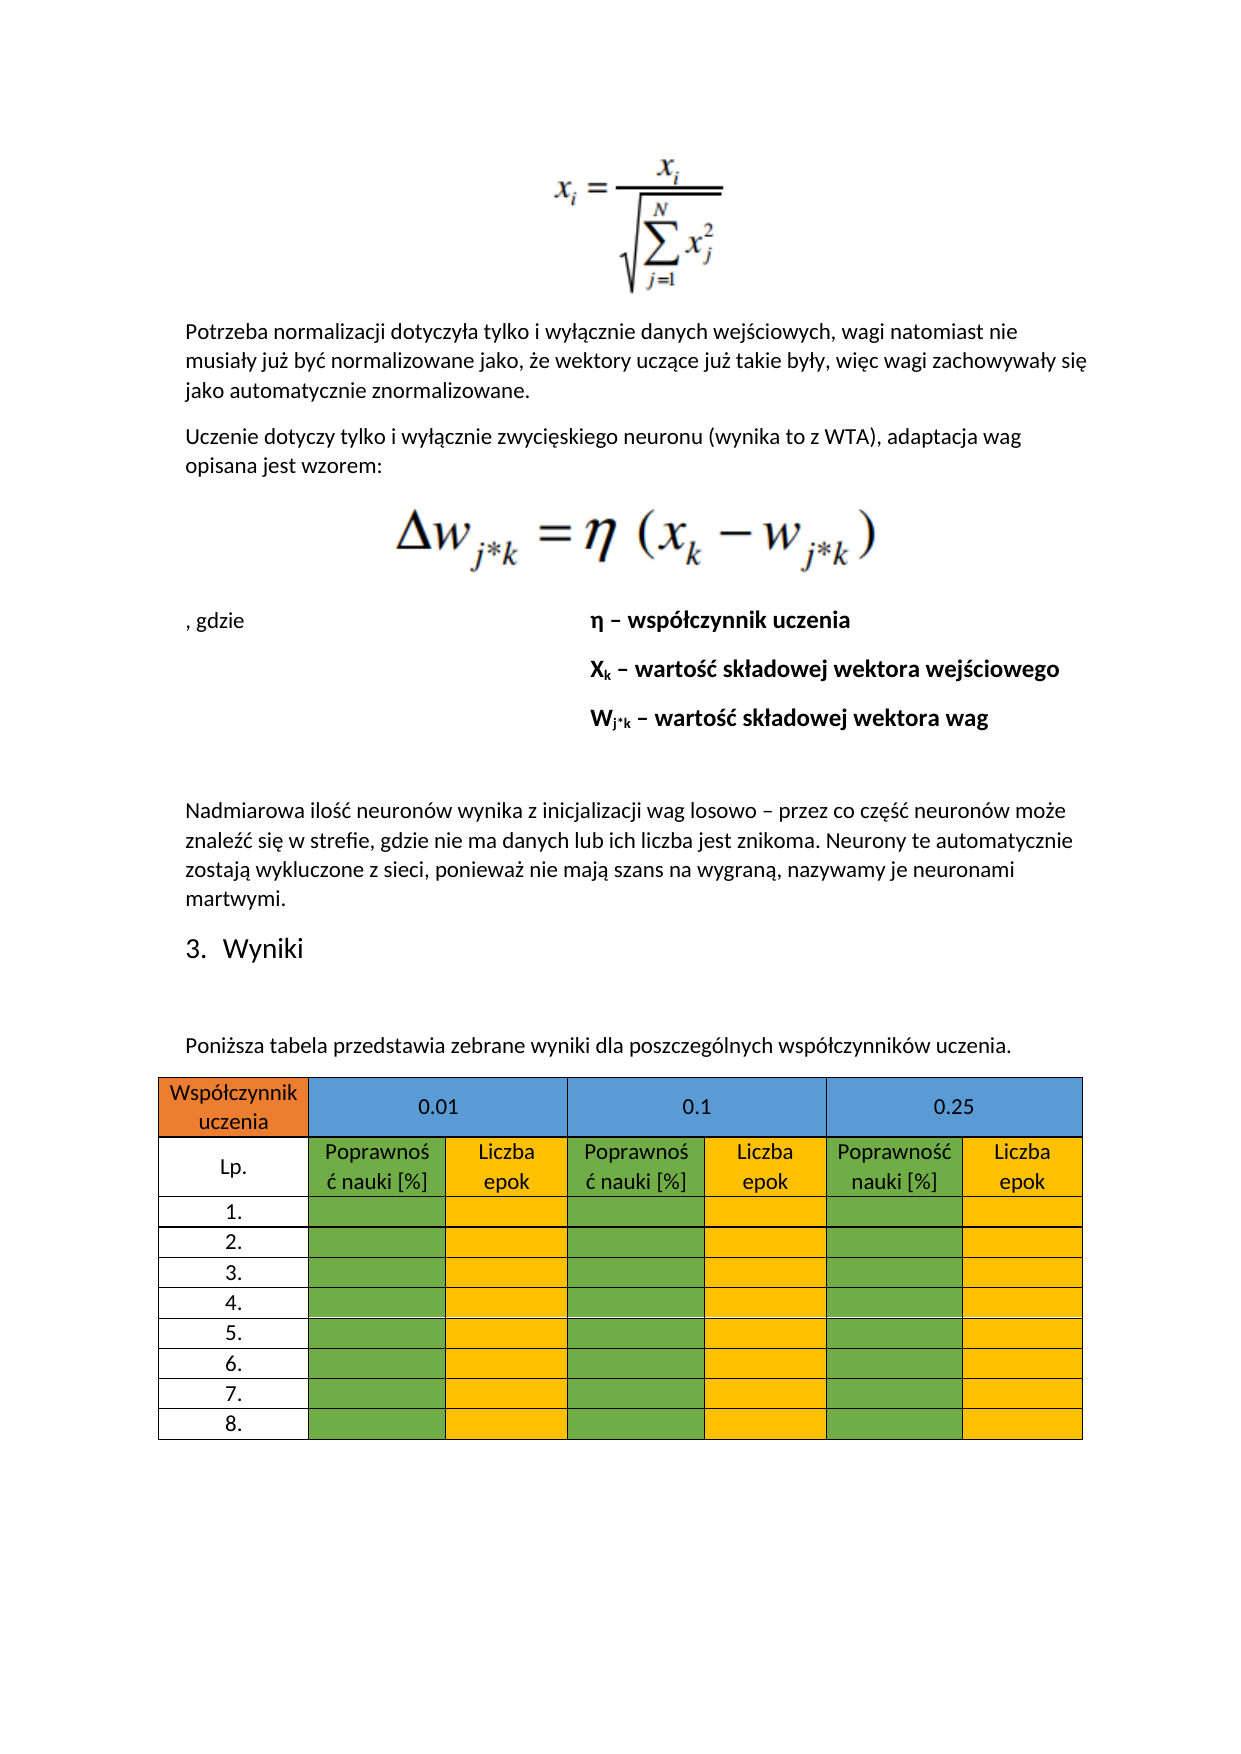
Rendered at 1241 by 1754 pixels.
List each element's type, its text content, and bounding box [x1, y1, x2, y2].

text Potrzeba normalizacji dotyczyła tylko i wyłącznie danych wejściowych, wagi natomiast nie musiały już być normalizowane jako, że wektory uczące już takie były, więc wagi zachowywały się jako automatycznie znormalizowane. [185, 317, 1093, 404]
table_cell [446, 1228, 567, 1257]
list Wyniki [185, 931, 1093, 966]
table_cell [827, 1379, 962, 1408]
table_cell [705, 1379, 826, 1408]
table_cell [309, 1409, 445, 1439]
table_cell [568, 1409, 704, 1439]
table_cell [446, 1197, 567, 1226]
table_cell 7. [159, 1379, 308, 1408]
table_cell [963, 1409, 1082, 1439]
table_cell [568, 1319, 704, 1348]
table_cell [446, 1409, 567, 1439]
table_cell [963, 1228, 1082, 1257]
table_cell [446, 1258, 567, 1287]
table_cell [568, 1288, 704, 1317]
table_cell Liczba epok [446, 1138, 567, 1196]
table_cell [963, 1319, 1082, 1348]
table_cell [705, 1409, 826, 1439]
table_cell [309, 1379, 445, 1408]
table_cell Liczba epok [705, 1138, 826, 1196]
table_cell [827, 1409, 962, 1439]
table_cell [705, 1258, 826, 1287]
table_cell 6. [159, 1349, 308, 1378]
table_cell [827, 1228, 962, 1257]
table_cell [827, 1319, 962, 1348]
table_cell [309, 1258, 445, 1287]
picture [391, 497, 887, 587]
table_cell [827, 1288, 962, 1317]
table_header Współczynnik uczenia [159, 1078, 308, 1136]
table_header 0.25 [827, 1078, 1082, 1136]
table_cell [446, 1288, 567, 1317]
table_cell Liczba epok [963, 1138, 1082, 1196]
text Poniższa tabela przedstawia zebrane wyniki dla poszczególnych współczynników uczenia. [185, 1031, 1093, 1059]
table_header 0.1 [568, 1078, 826, 1136]
table_cell Poprawność nauki [%] [568, 1138, 704, 1196]
table_cell [705, 1349, 826, 1378]
picture [542, 147, 736, 300]
table_cell Poprawność nauki [%] [309, 1138, 445, 1196]
table_cell [963, 1379, 1082, 1408]
table_cell [568, 1197, 704, 1226]
table_cell [568, 1379, 704, 1408]
table_cell [827, 1197, 962, 1226]
table_cell [963, 1349, 1082, 1378]
table_cell 3. [159, 1258, 308, 1287]
table_cell [963, 1197, 1082, 1226]
table_cell [446, 1319, 567, 1348]
text , gdzie η – współczynnik uczenia [185, 604, 1093, 635]
table_cell [446, 1379, 567, 1408]
table_cell [446, 1349, 567, 1378]
table_cell [568, 1258, 704, 1287]
table_cell [309, 1319, 445, 1348]
table_cell Lp. [159, 1138, 308, 1196]
table_cell 2. [159, 1228, 308, 1257]
table_cell [827, 1349, 962, 1378]
table_cell [705, 1228, 826, 1257]
table_cell [705, 1197, 826, 1226]
table_cell [568, 1228, 704, 1257]
table_cell [963, 1258, 1082, 1287]
table_cell [963, 1288, 1082, 1317]
text Nadmiarowa ilość neuronów wynika z inicjalizacji wag losowo – przez co część neuronów może znaleźć się w strefie, gdzie nie ma danych lub ich liczba jest znikoma. Neurony te automatycznie zostają wykluczone z sieci, ponieważ nie mają szans na wygraną, nazywamy je neuronami martwymi. [185, 796, 1093, 913]
table_cell [705, 1319, 826, 1348]
table_cell [827, 1258, 962, 1287]
table_cell [309, 1228, 445, 1257]
table_cell [309, 1288, 445, 1317]
table_cell [705, 1288, 826, 1317]
table_cell 1. [159, 1197, 308, 1226]
table_cell 4. [159, 1288, 308, 1317]
table_cell 5. [159, 1319, 308, 1348]
table_cell Poprawność nauki [%] [827, 1138, 962, 1196]
table_cell [309, 1197, 445, 1226]
table_cell 8. [159, 1409, 308, 1439]
table_header 0.01 [309, 1078, 567, 1136]
table_cell [309, 1349, 445, 1378]
text Uczenie dotyczy tylko i wyłącznie zwycięskiego neuronu (wynika to z WTA), adaptacja wag opisana jest wzorem: [185, 422, 1093, 479]
text Wj*k – wartość składowej wektora wag [185, 702, 1093, 732]
table_cell [568, 1349, 704, 1378]
text Xk – wartość składowej wektora wejściowego [185, 653, 1093, 684]
